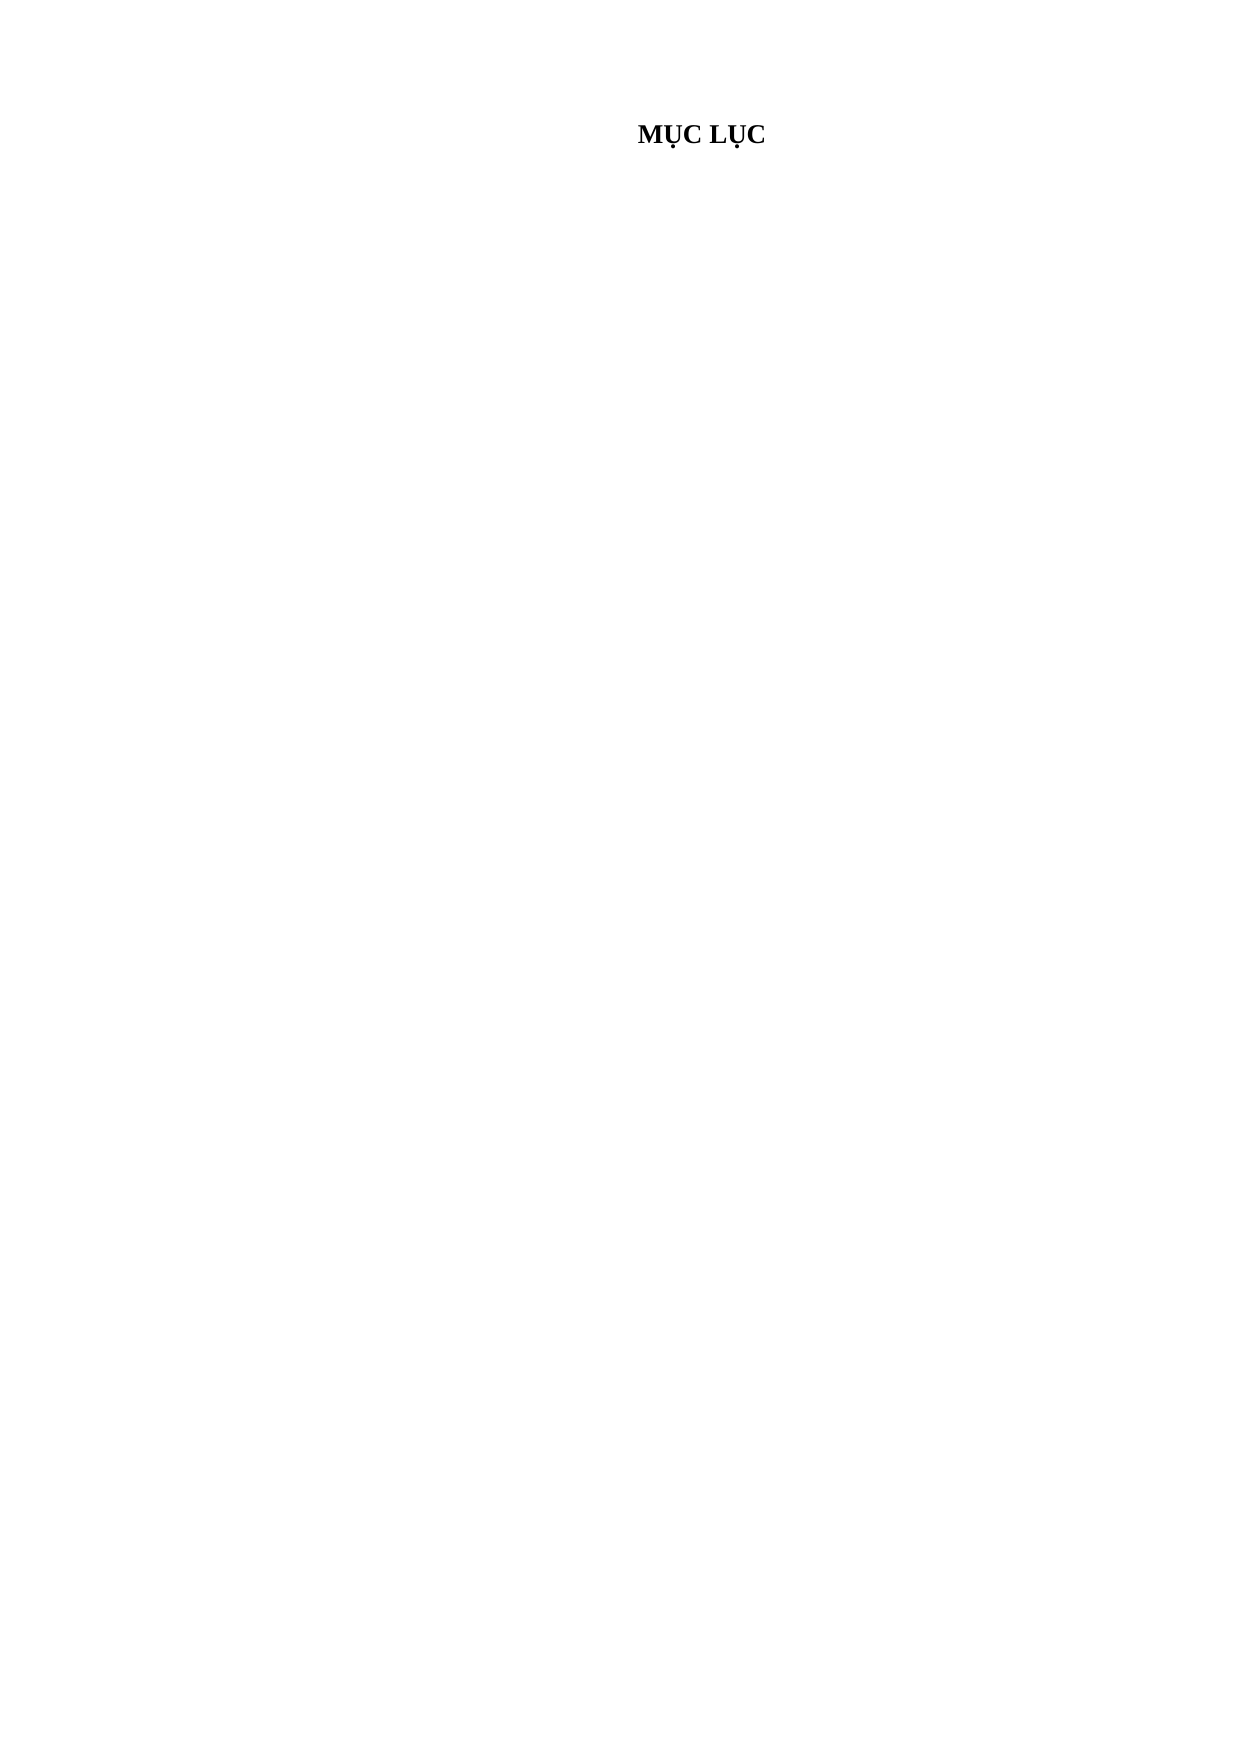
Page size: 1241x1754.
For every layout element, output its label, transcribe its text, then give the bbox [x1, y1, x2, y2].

text MỤC LỤC [252, 118, 1152, 149]
